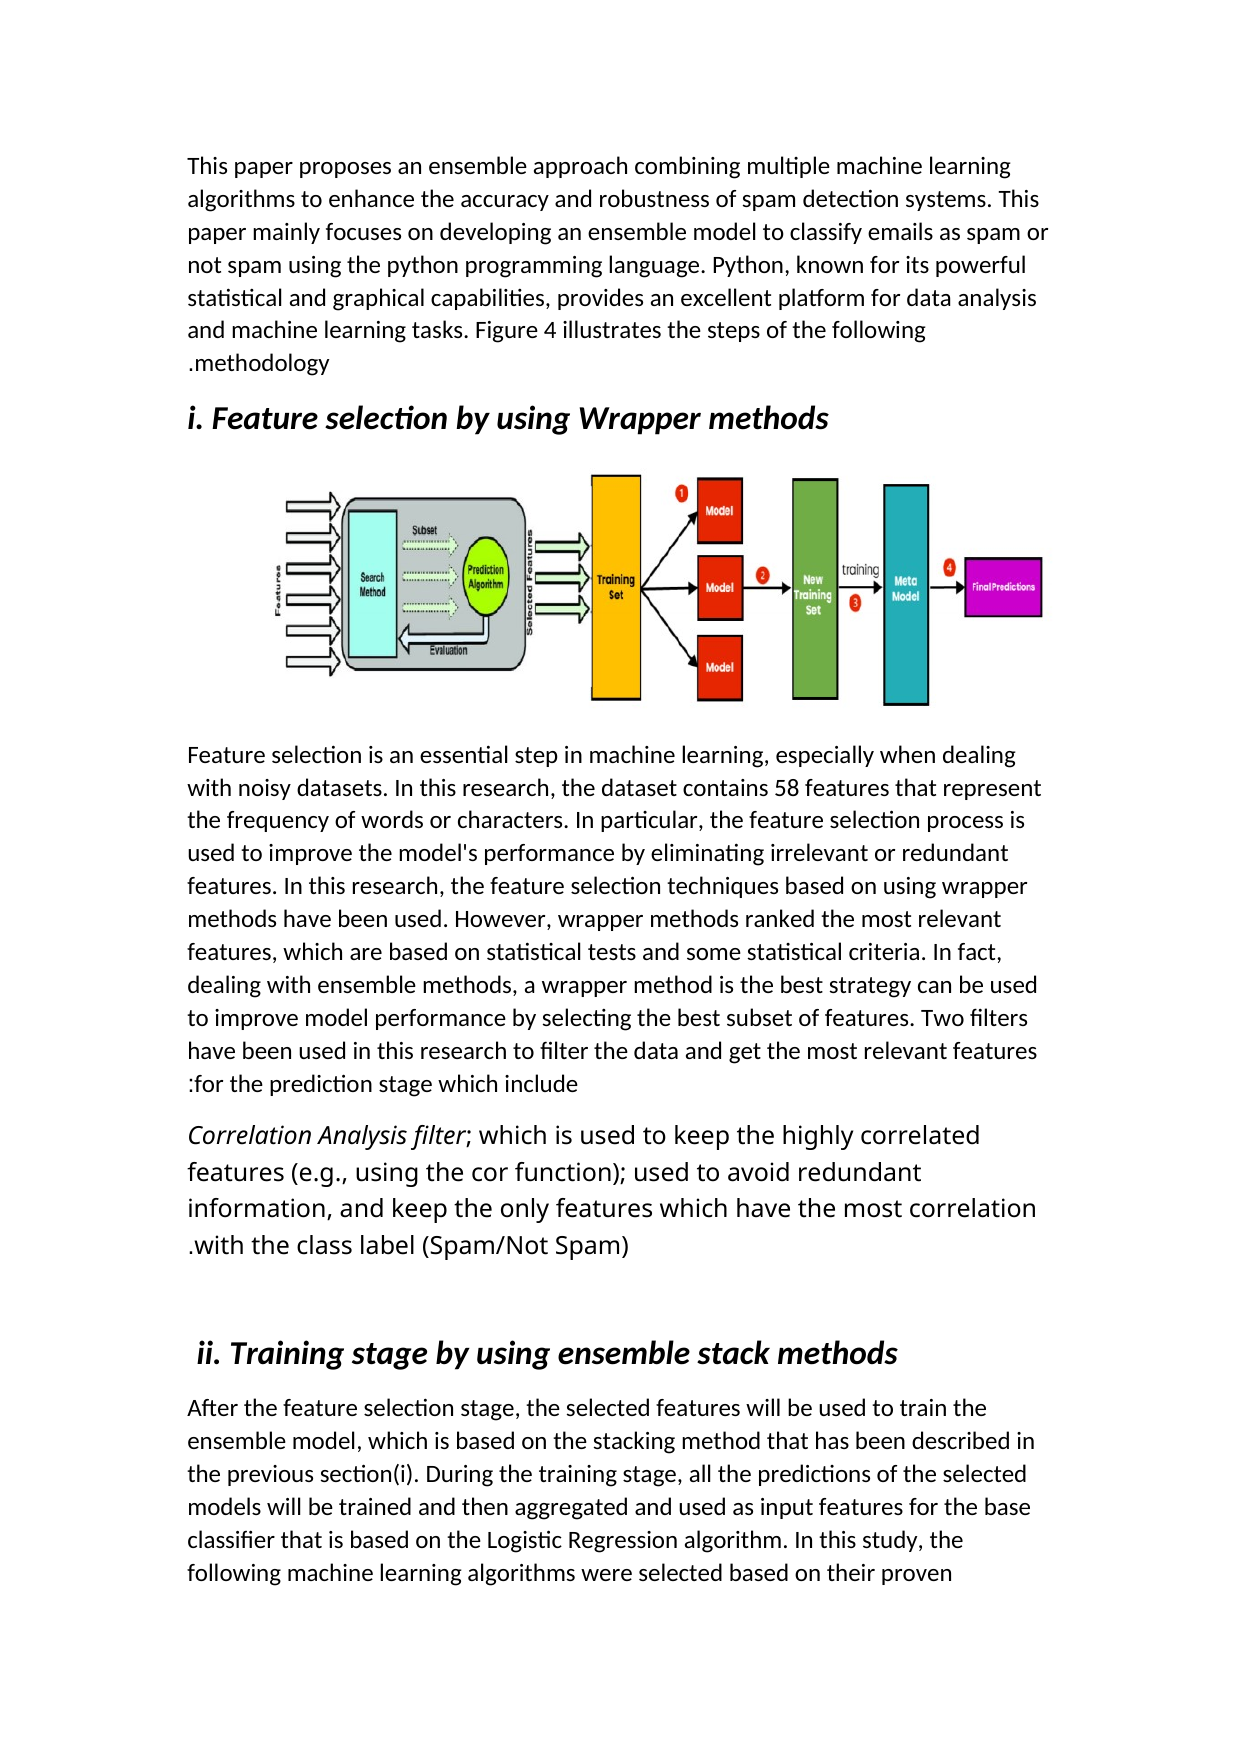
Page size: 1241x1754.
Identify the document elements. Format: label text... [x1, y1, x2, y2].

text Correlation Analysis filter; which is used to keep the highly correlated features (e.g., using the cor function); used to avoid redundant information, and keep the only features which have the most correlation with the class label (Spam/Not Spam). [187, 1117, 1053, 1262]
text i. Feature selection by using Wrapper methods [187, 397, 1053, 438]
text ii. Training stage by using ensemble stack methods [187, 1332, 1053, 1372]
picture [212, 447, 1078, 717]
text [187, 1392, 1053, 1587]
text This paper proposes an ensemble approach combining multiple machine learning algorithms to enhance the accuracy and robustness of spam detection systems. This paper mainly focuses on developing an ensemble model to classify emails as spam or not spam using the python programming language. Python, known for its powerful statistical and graphical capabilities, provides an excellent platform for data analysis and machine learning tasks. Figure 4 illustrates the steps of the following methodology. [187, 150, 1053, 378]
